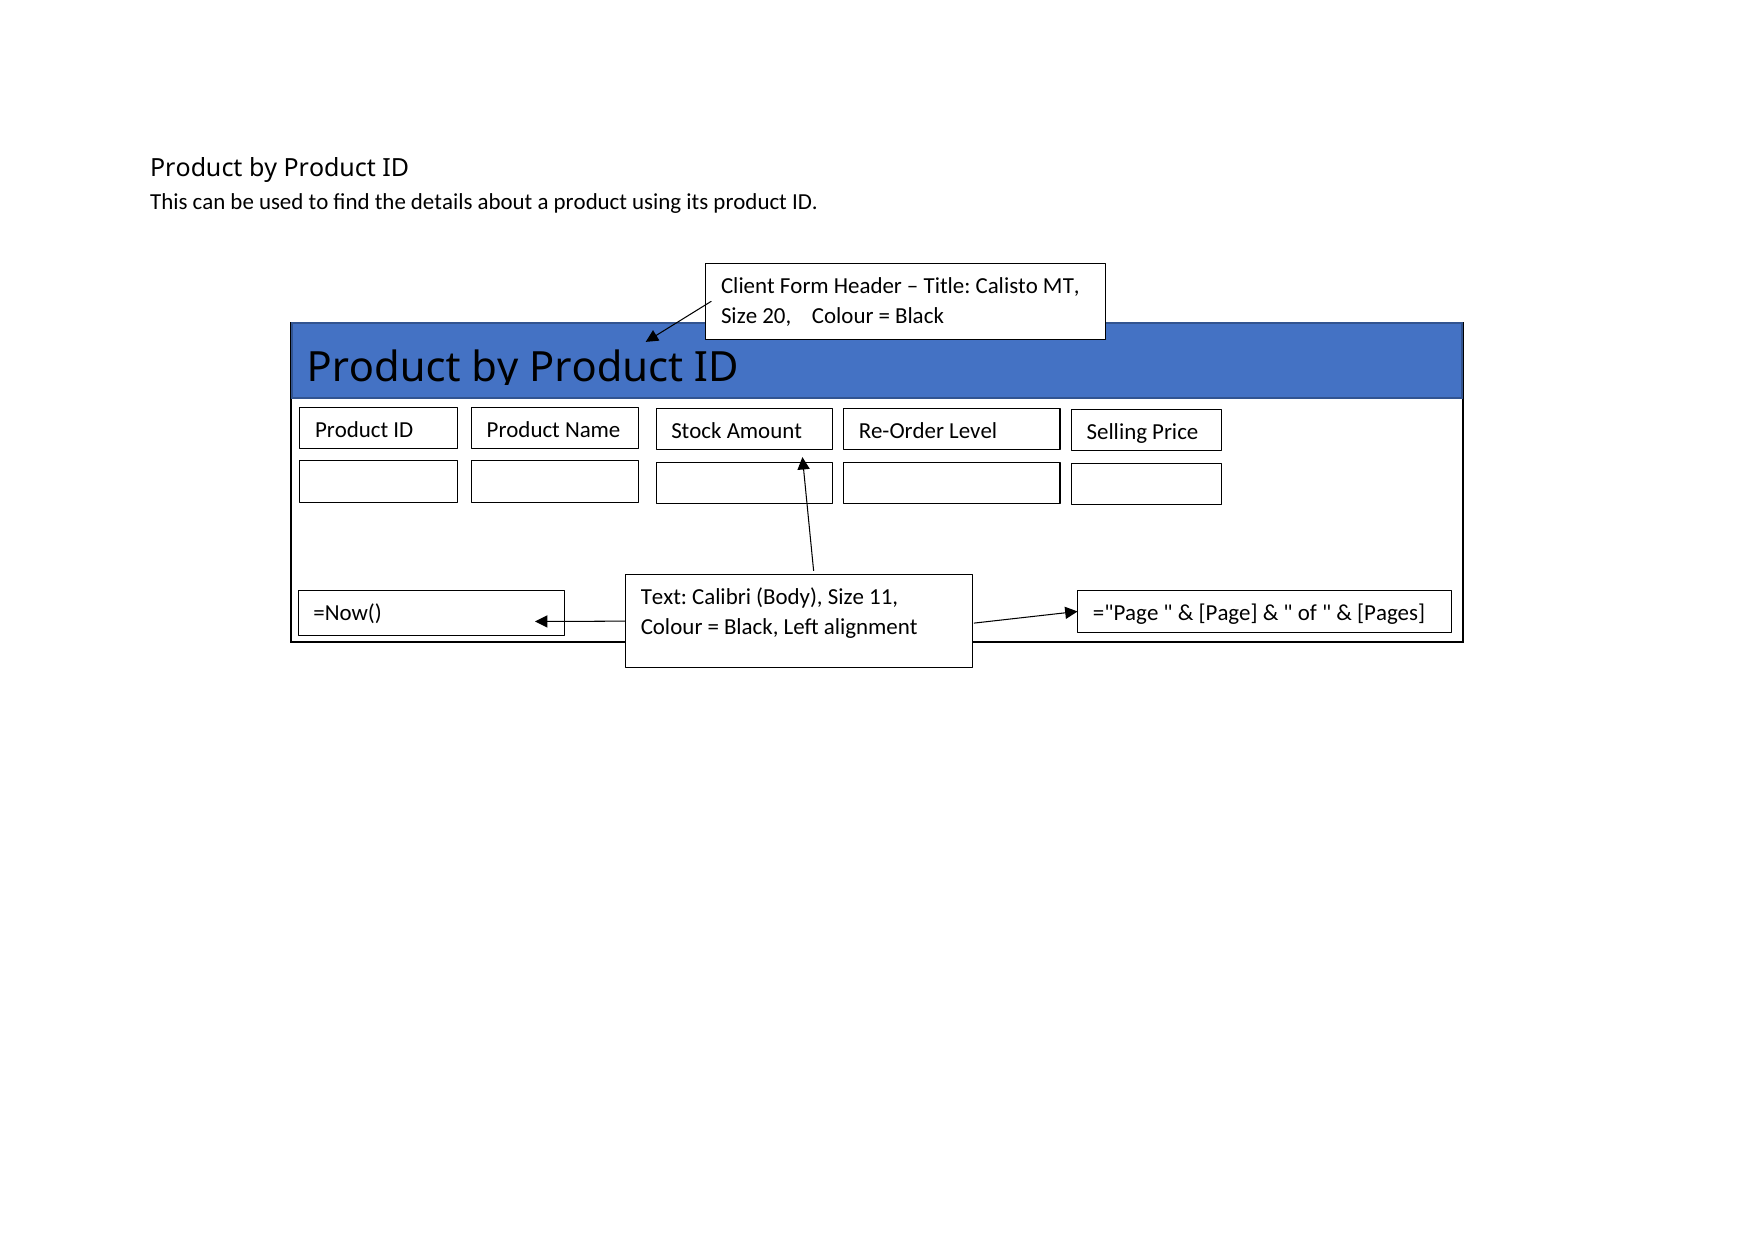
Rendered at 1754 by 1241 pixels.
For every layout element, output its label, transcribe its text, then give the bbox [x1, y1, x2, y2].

subtitle Product by Product ID [150, 150, 1604, 184]
text This can be used to find the details about a product using its product ID. [150, 187, 1604, 215]
